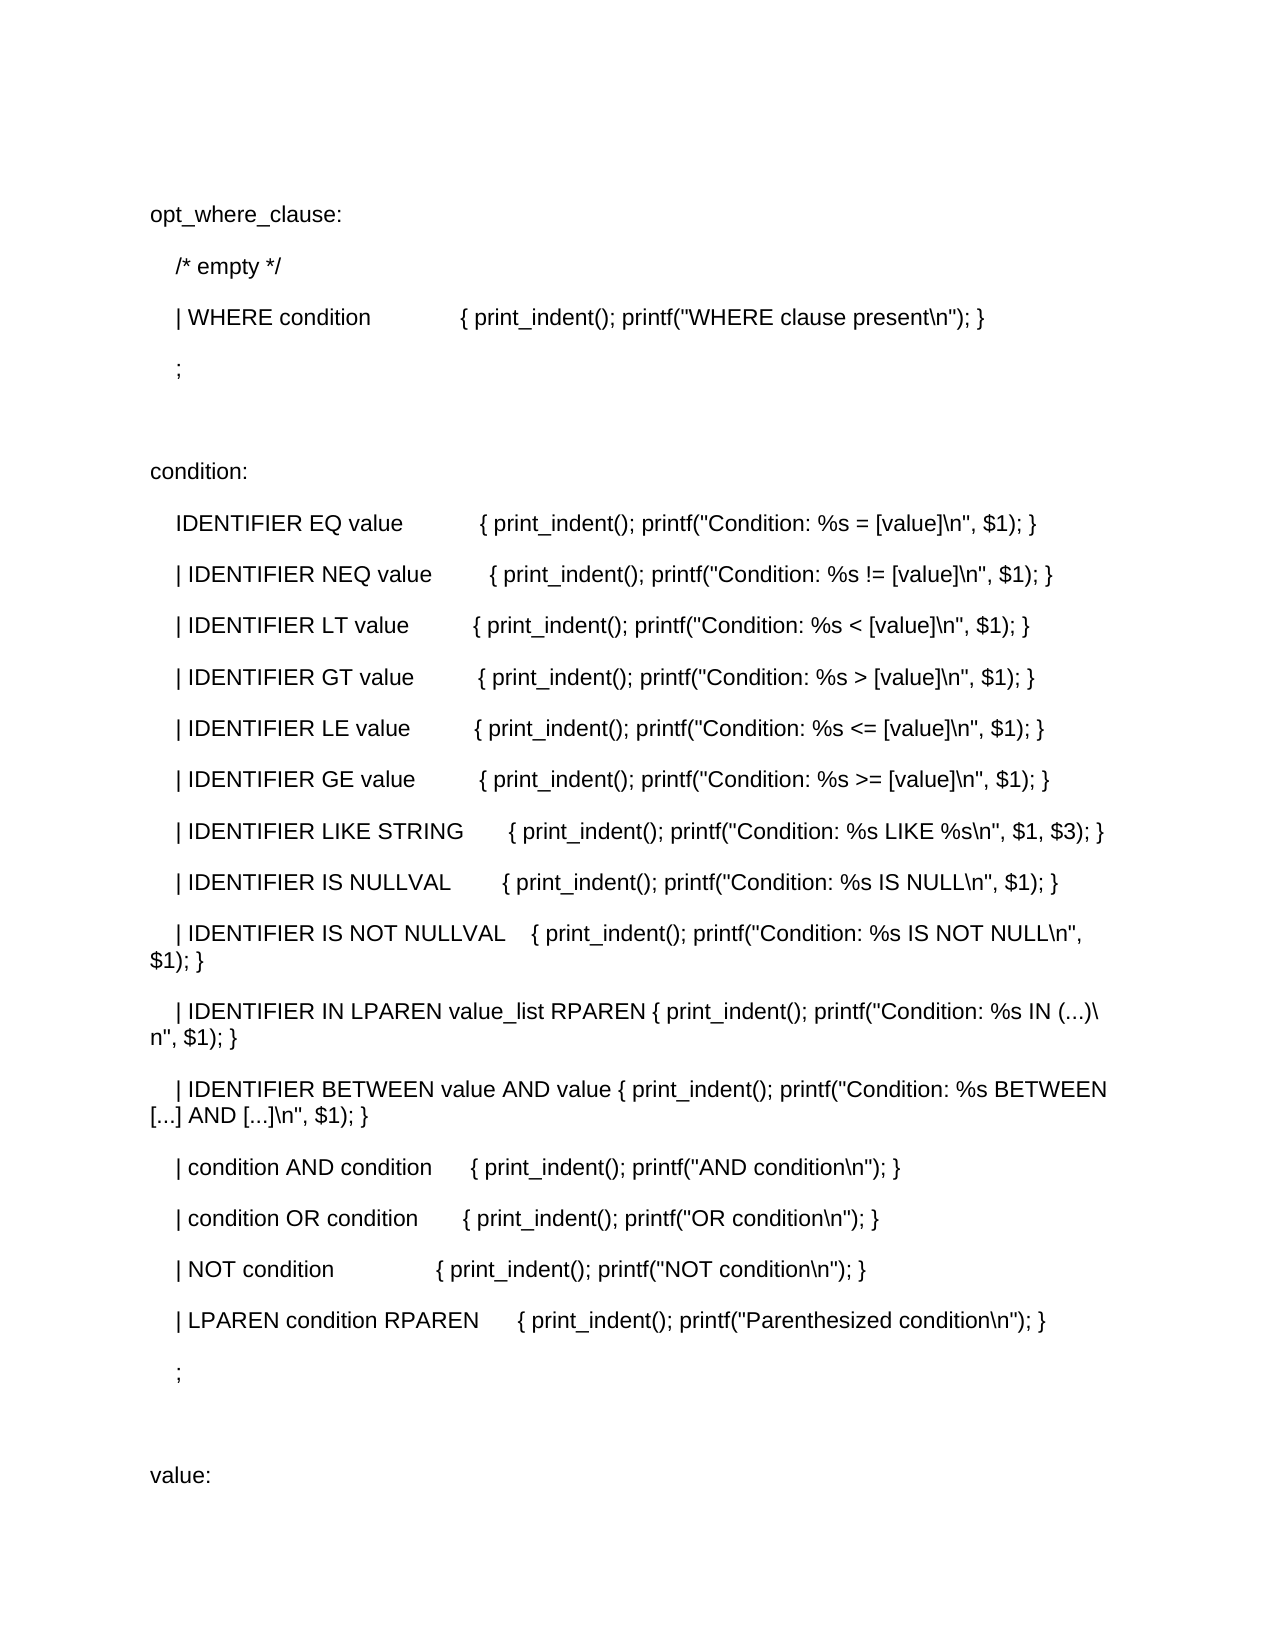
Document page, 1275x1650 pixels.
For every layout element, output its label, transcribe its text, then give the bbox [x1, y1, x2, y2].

text | IDENTIFIER IS NULLVAL { print_indent(); printf("Condition: %s IS NULL\n", $1); } [150, 869, 1125, 895]
text opt_where_clause: [150, 201, 1125, 228]
text value: [150, 1462, 1125, 1488]
text IDENTIFIER EQ value { print_indent(); printf("Condition: %s = [value]\n", $1); } [150, 509, 1125, 536]
text condition: [150, 458, 1125, 484]
text | IDENTIFIER NEQ value { print_indent(); printf("Condition: %s != [value]\n", $1); } [150, 561, 1125, 587]
text | LPAREN condition RPAREN { print_indent(); printf("Parenthesized condition\n"); } [150, 1307, 1125, 1334]
text | condition AND condition { print_indent(); printf("AND condition\n"); } [150, 1153, 1125, 1180]
text | IDENTIFIER LT value { print_indent(); printf("Condition: %s < [value]\n", $1); } [150, 612, 1125, 638]
text | condition OR condition { print_indent(); printf("OR condition\n"); } [150, 1205, 1125, 1231]
text ; [150, 355, 1125, 382]
text | IDENTIFIER BETWEEN value AND value { print_indent(); printf("Condition: %s BETWEEN [...] AND [...]\n", $1); } [150, 1076, 1125, 1128]
text /* empty */ [150, 253, 1125, 279]
text | NOT condition { print_indent(); printf("NOT condition\n"); } [150, 1256, 1125, 1282]
text | IDENTIFIER GT value { print_indent(); printf("Condition: %s > [value]\n", $1); } [150, 663, 1125, 690]
text | WHERE condition { print_indent(); printf("WHERE clause present\n"); } [150, 304, 1125, 330]
text | IDENTIFIER IS NOT NULLVAL { print_indent(); printf("Condition: %s IS NOT NULL\n", $1); } [150, 920, 1125, 973]
text ; [150, 1359, 1125, 1385]
text | IDENTIFIER IN LPAREN value_list RPAREN { print_indent(); printf("Condition: %s IN (...)\n", $1); } [150, 998, 1125, 1051]
text | IDENTIFIER GE value { print_indent(); printf("Condition: %s >= [value]\n", $1); } [150, 766, 1125, 793]
text | IDENTIFIER LE value { print_indent(); printf("Condition: %s <= [value]\n", $1); } [150, 715, 1125, 741]
text | IDENTIFIER LIKE STRING { print_indent(); printf("Condition: %s LIKE %s\n", $1, $3); } [150, 818, 1125, 844]
